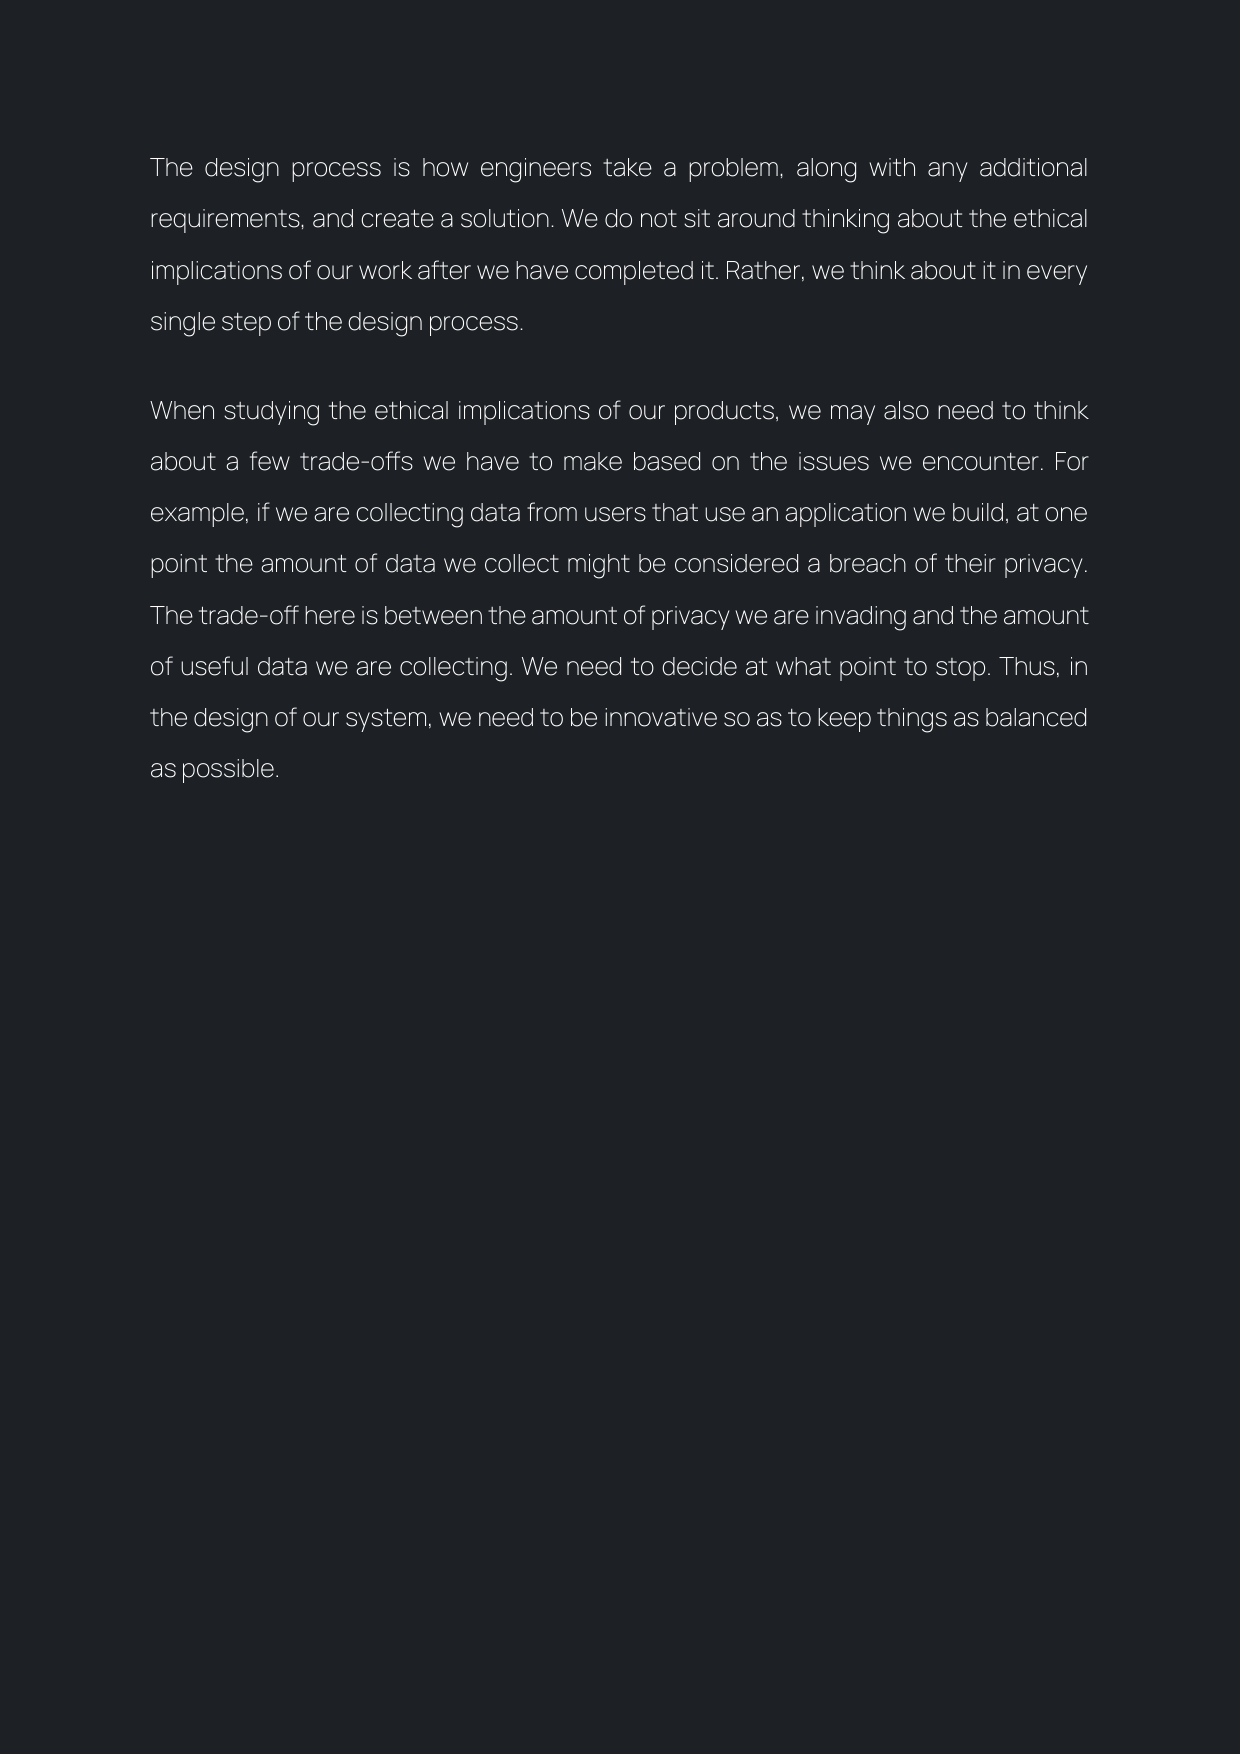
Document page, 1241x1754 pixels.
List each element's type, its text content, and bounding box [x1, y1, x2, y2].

text When studying the ethical implications of our products, we may also need to think about a few trade-offs we have to make based on the issues we encounter. For example, if we are collecting data from users that use an application we build, at one point the amount of data we collect might be considered a breach of their privacy. The trade-off here is between the amount of privacy we are invading and the amount of useful data we are collecting. We need to decide at what point to stop. Thus, in the design of our system, we need to be innovative so as to keep things as balanced as possible. [150, 392, 1090, 785]
text The design process is how engineers take a problem, along with any additional requirements, and create a solution. We do not sit around thinking about the ethical implications of our work after we have completed it. Rather, we think about it in every single step of the design process. [150, 150, 1090, 338]
